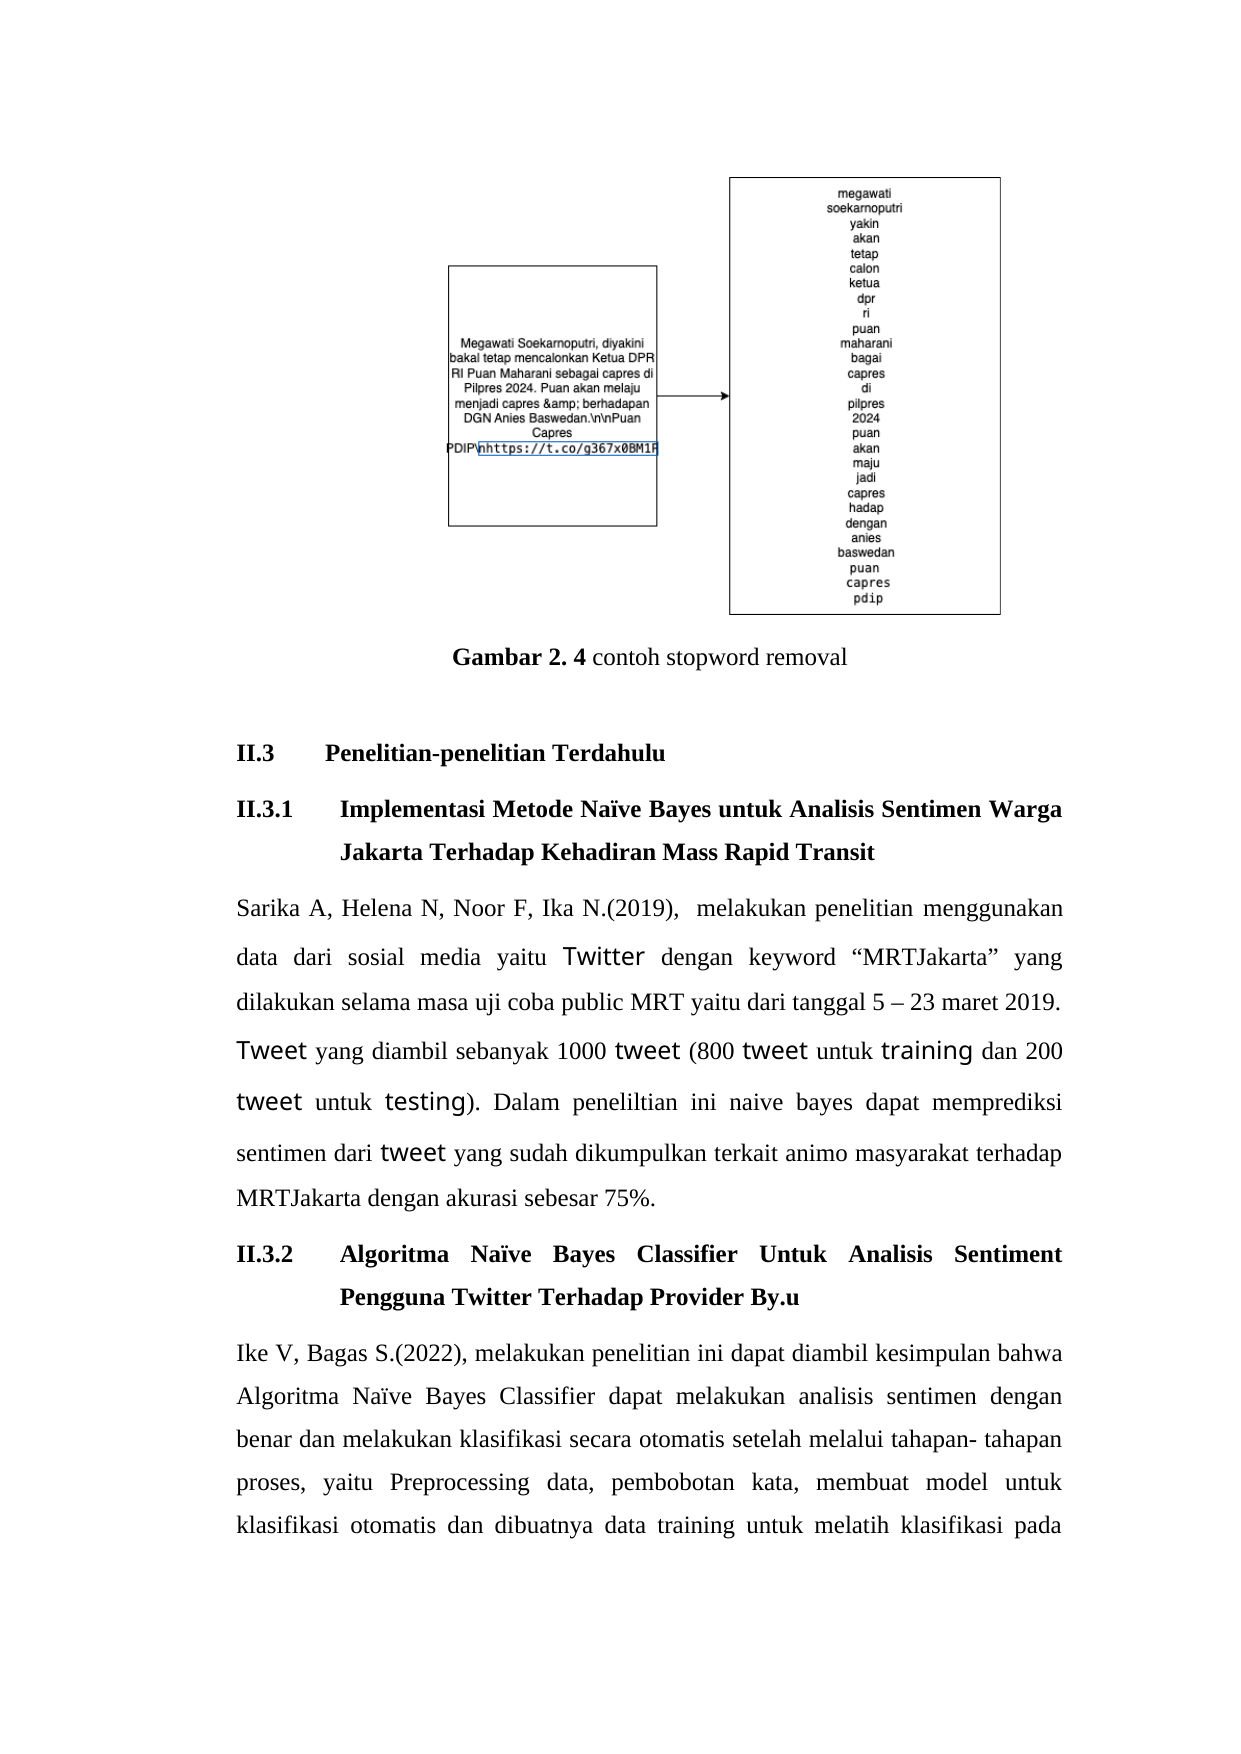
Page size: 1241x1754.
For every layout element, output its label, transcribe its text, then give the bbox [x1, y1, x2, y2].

text Gambar 2. 4 contoh stopword removal [236, 642, 1063, 670]
text Sarika A, Helena N, Noor F, Ika N.(2019), melakukan penelitian menggunakan data dari sosial media yaitu Twitter dengan keyword “MRTJakarta” yang dilakukan selama masa uji coba public MRT yaitu dari tanggal 5 – 23 maret 2019. Tweet yang diambil sebanyak 1000 tweet (800 tweet untuk training dan 200 tweet untuk testing). Dalam peneliltian ini naive bayes dapat memprediksi sentimen dari tweet yang sudah dikumpulkan terkait animo masyarakat terhadap MRTJakarta dengan akurasi sebesar 75%. [236, 893, 1063, 1212]
picture [446, 177, 1001, 615]
subtitle Penelitian-penelitian Terdahulu [236, 738, 1063, 767]
subtitle Algoritma Naïve Bayes Classifier Untuk Analisis Sentiment Pengguna Twitter Terhadap Provider By.u [236, 1239, 1063, 1311]
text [236, 1338, 1063, 1539]
subtitle Implementasi Metode Naïve Bayes untuk Analisis Sentimen Warga Jakarta Terhadap Kehadiran Mass Rapid Transit [236, 794, 1063, 866]
